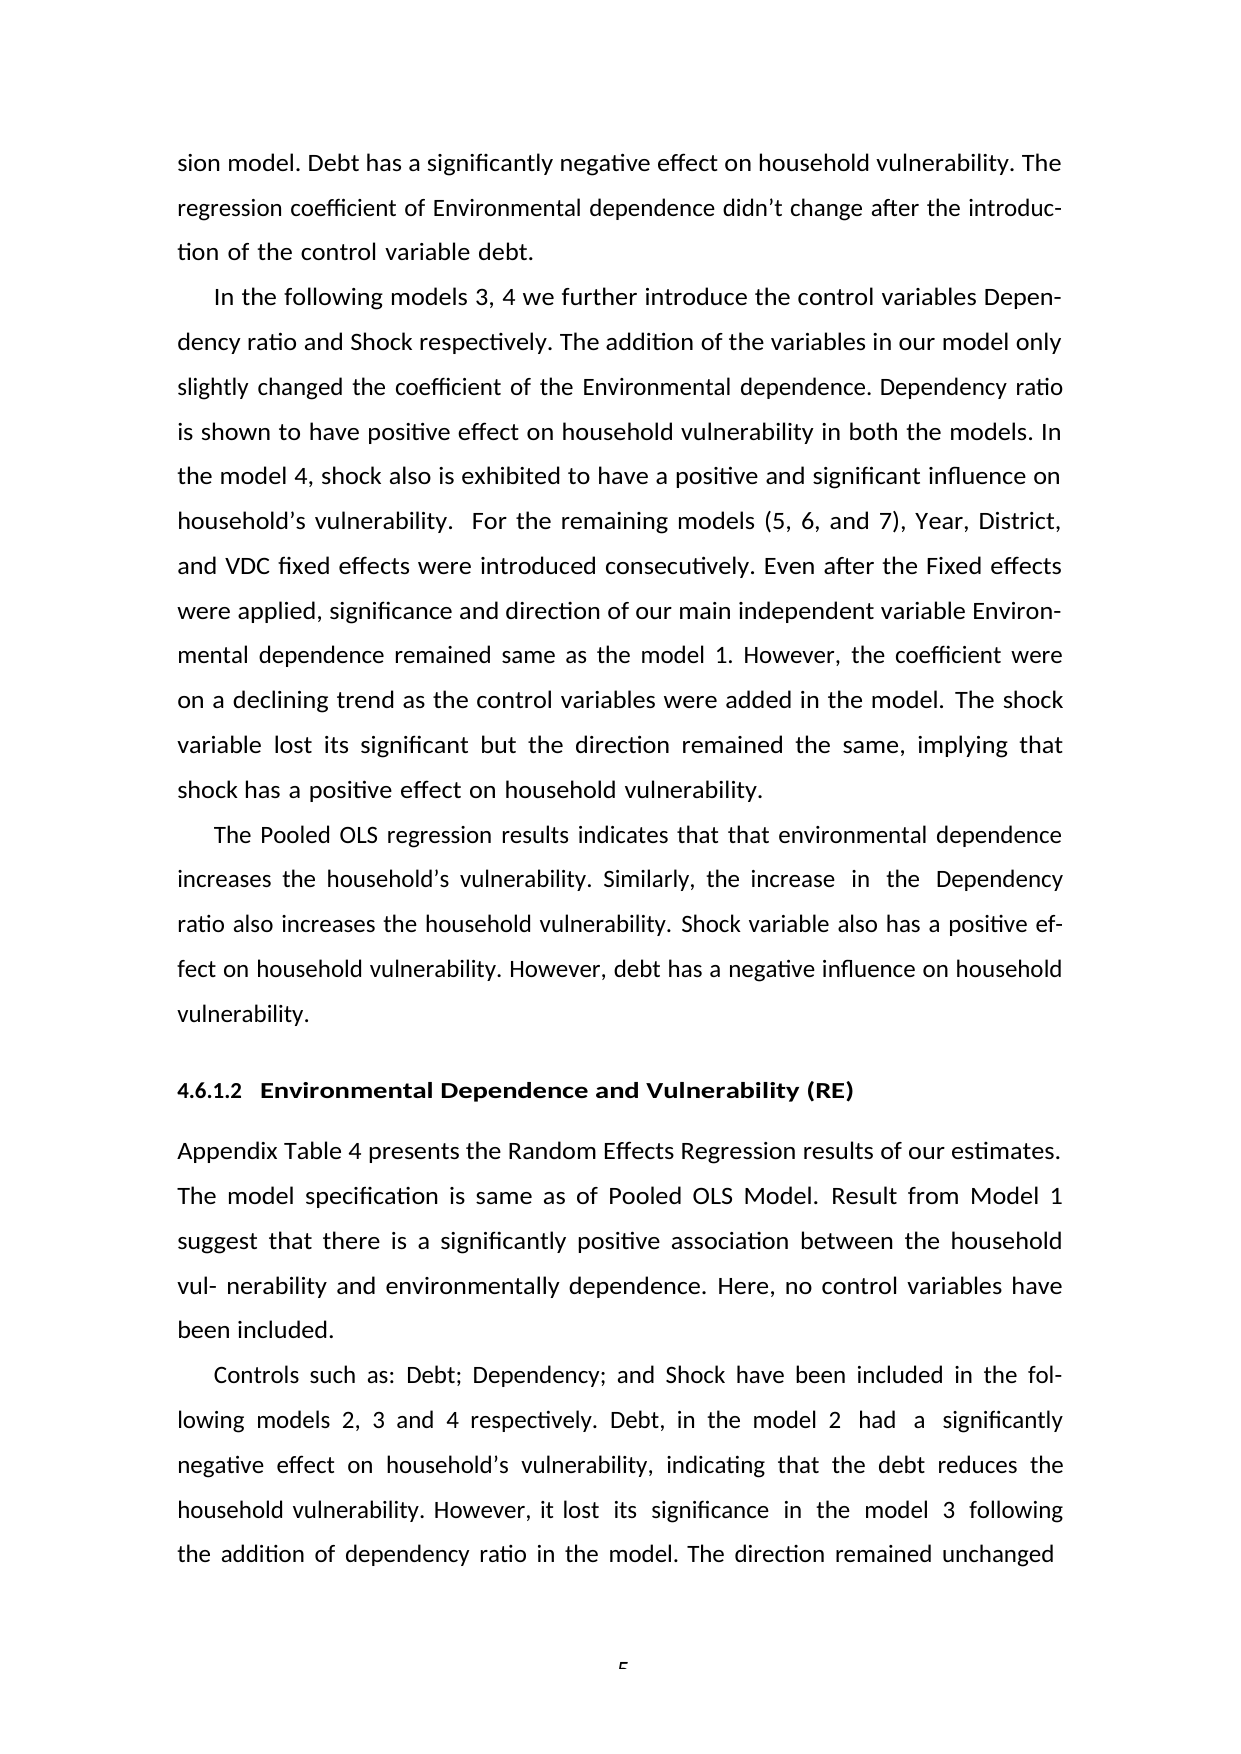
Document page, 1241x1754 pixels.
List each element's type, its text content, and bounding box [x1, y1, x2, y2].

text Appendix Table 4 presents the Random Effects Regression results of our estimates. The model specification is same as of Pooled OLS Model. Result from Model 1 suggest that there is a significantly positive association between the household vul- nerability and environmentally dependence. Here, no control variables have been included. [177, 1136, 1063, 1345]
text In the following models 3, 4 we further introduce the control variables Depen- dency ratio and Shock respectively. The addition of the variables in our model only slightly changed the coefficient of the Environmental dependence. Dependency ratio is shown to have positive effect on household vulnerability in both the models. In the model 4, shock also is exhibited to have a positive and significant influence on household’s vulnerability. For the remaining models (5, 6, and 7), Year, District, and VDC fixed effects were introduced consecutively. Even after the Fixed effects were applied, significance and direction of our main independent variable Environ- mental dependence remained same as the model 1. However, the coefficient were on a declining trend as the control variables were added in the model. The shock variable lost its significant but the direction remained the same, implying that shock has a positive effect on household vulnerability. [177, 281, 1063, 804]
list Environmental Dependence and Vulnerability (RE) [177, 1076, 1138, 1104]
text The Pooled OLS regression results indicates that that environmental dependence increases the household’s vulnerability. Similarly, the increase in the Dependency ratio also increases the household vulnerability. Shock variable also has a positive ef- fect on household vulnerability. However, debt has a negative influence on household vulnerability. [177, 819, 1063, 1028]
text sion model. Debt has a significantly negative effect on household vulnerability. The regression coefficient of Environmental dependence didn’t change after the introduc- tion of the control variable debt. [177, 147, 1063, 267]
text Controls such as: Debt; Dependency; and Shock have been included in the fol- lowing models 2, 3 and 4 respectively. Debt, in the model 2 had a significantly negative effect on household’s vulnerability, indicating that the debt reduces the household vulnerability. However, it lost its significance in the model 3 following the addition of dependency ratio in the model. The direction remained unchanged [177, 1359, 1063, 1569]
